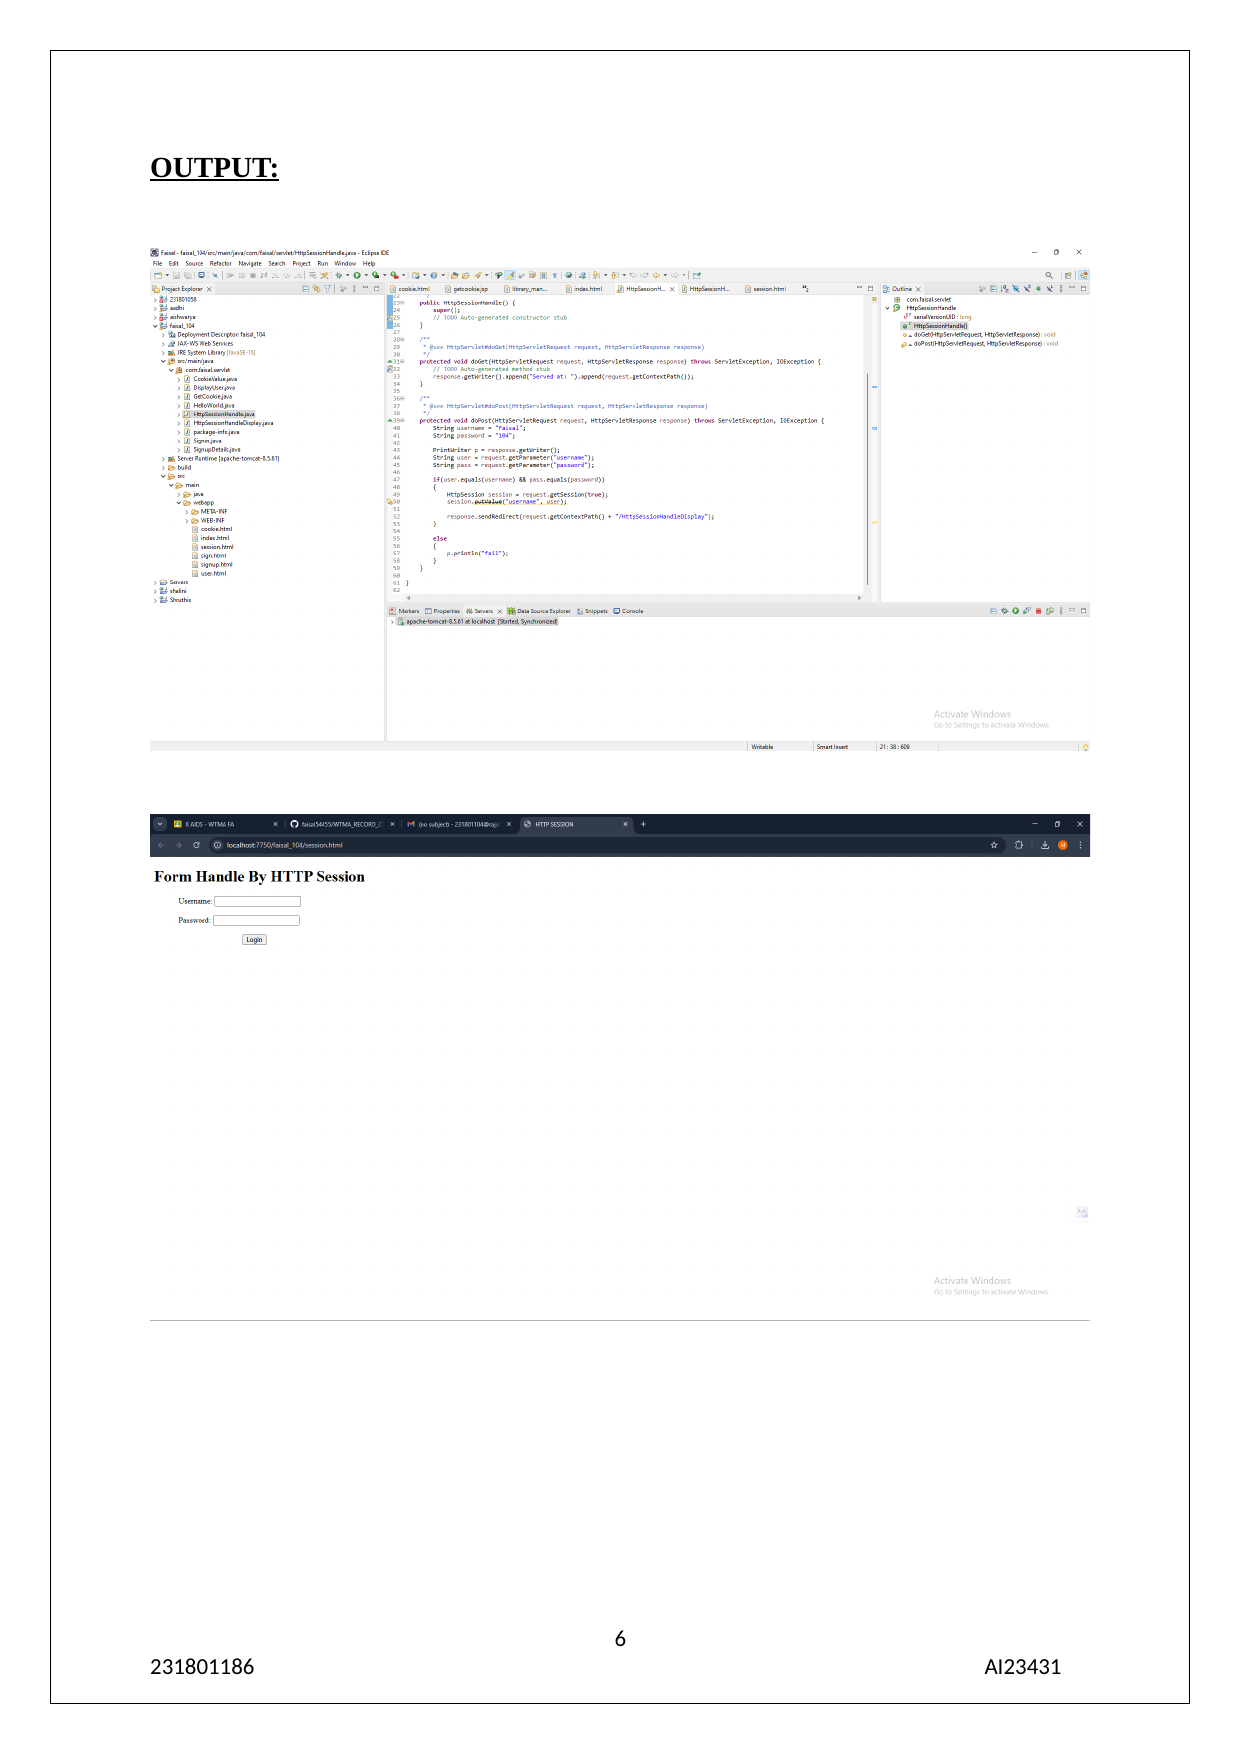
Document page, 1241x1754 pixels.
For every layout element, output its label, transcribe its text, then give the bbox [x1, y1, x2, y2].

picture [150, 814, 1091, 1321]
text OUTPUT: [150, 150, 1090, 183]
picture [150, 247, 1091, 751]
